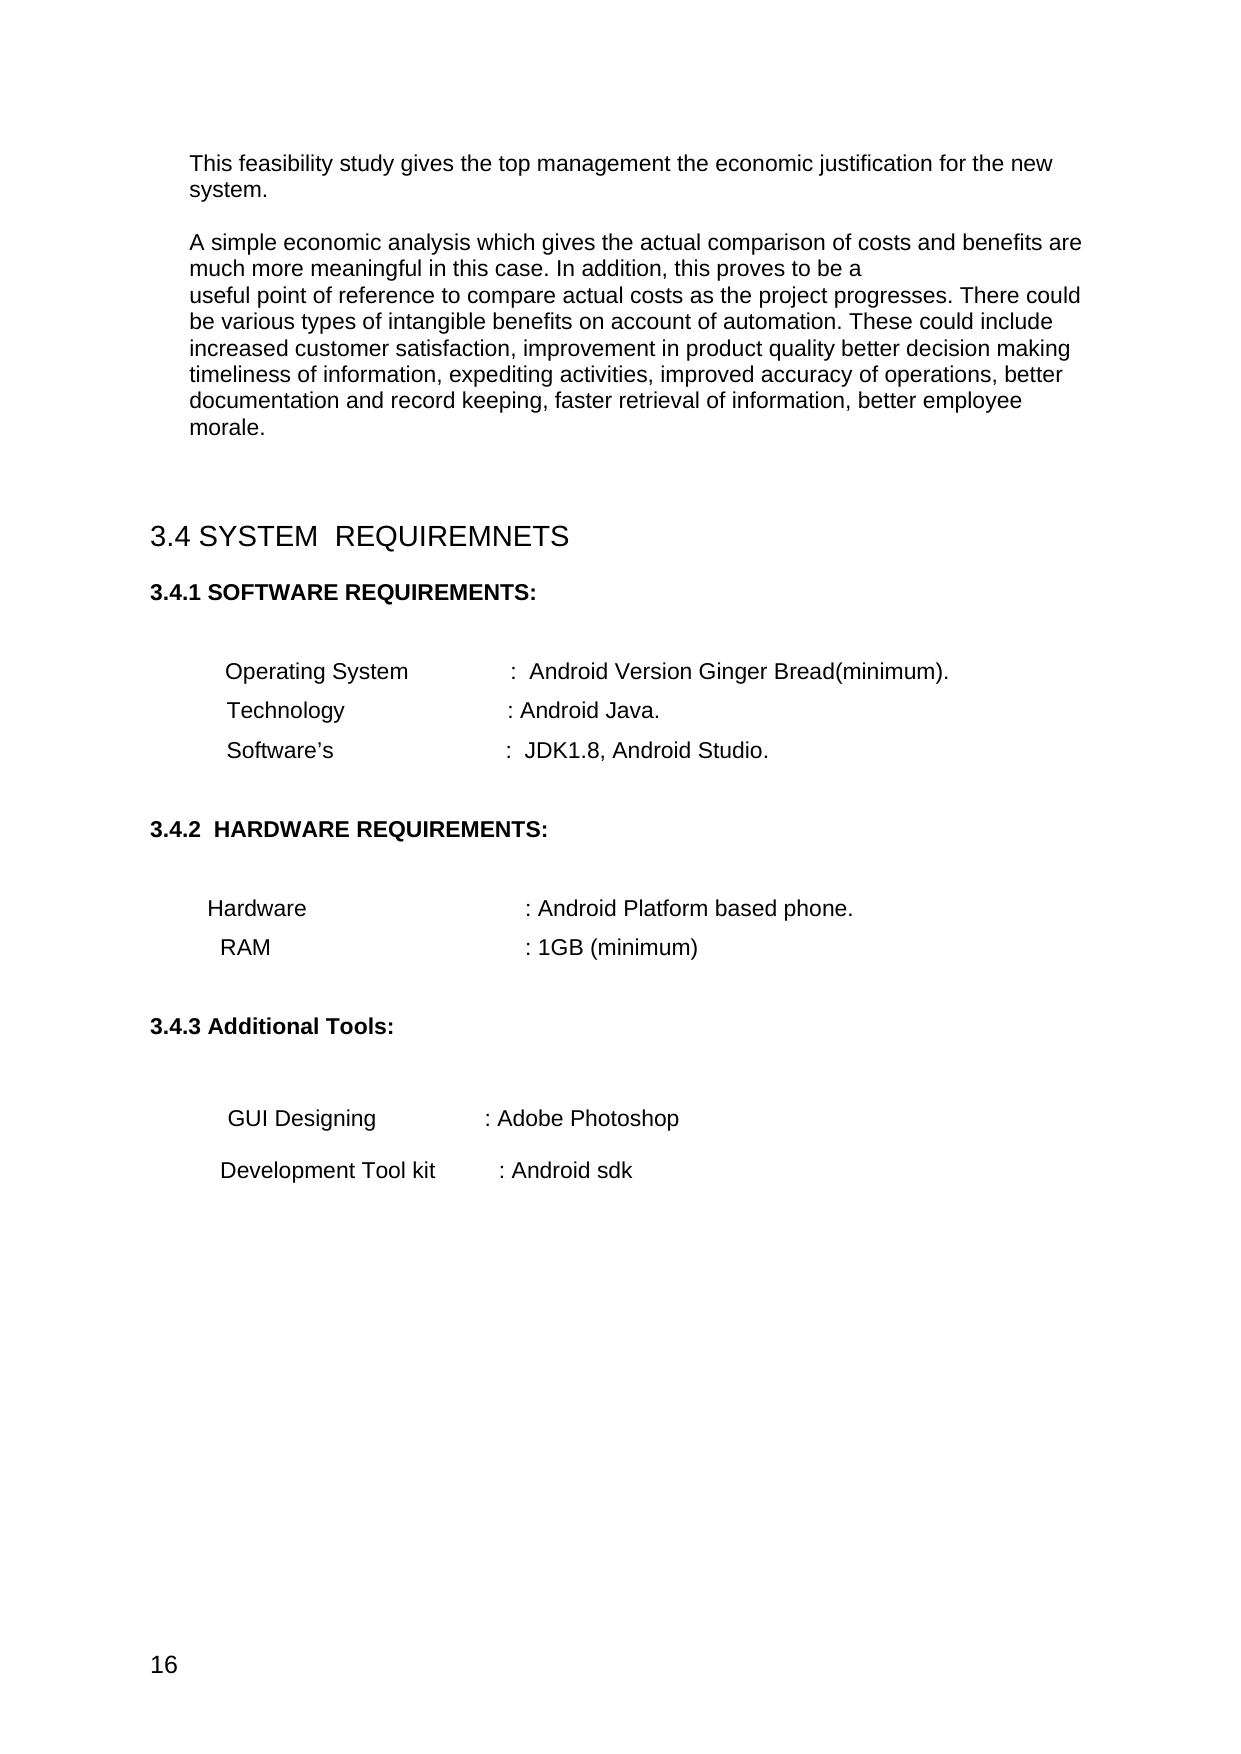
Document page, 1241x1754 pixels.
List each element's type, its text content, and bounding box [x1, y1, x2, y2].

text A simple economic analysis which gives the actual comparison of costs and benefits are much more meaningful in this case. In addition, this proves to be a [189, 229, 1090, 282]
text Software’s : JDK1.8, Android Studio. [150, 737, 1090, 763]
text Operating System : Android Version Ginger Bread(minimum). [150, 658, 1090, 684]
text GUI Designing : Adobe Photoshop [150, 1104, 1090, 1131]
text Hardware : Android Platform based phone. [150, 895, 1090, 921]
text RAM : 1GB (minimum) [150, 934, 1090, 961]
text Development Tool kit : Android sdk [150, 1157, 1090, 1183]
text 3.4 SYSTEM REQUIREMNETS [150, 519, 1090, 552]
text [189, 150, 1090, 203]
text Technology : Android Java. [150, 697, 1090, 724]
text useful point of reference to compare actual costs as the project progresses. There could be various types of intangible benefits on account of automation. These could include increased customer satisfaction, improvement in product quality better decision making timeliness of information, expediting activities, improved accuracy of operations, better documentation and record keeping, faster retrieval of information, better employee morale. [189, 282, 1090, 440]
text 3.4.3 Additional Tools: [150, 1013, 1090, 1039]
text 3.4.1 SOFTWARE REQUIREMENTS: [150, 579, 1090, 605]
text 3.4.2 HARDWARE REQUIREMENTS: [150, 816, 1090, 842]
